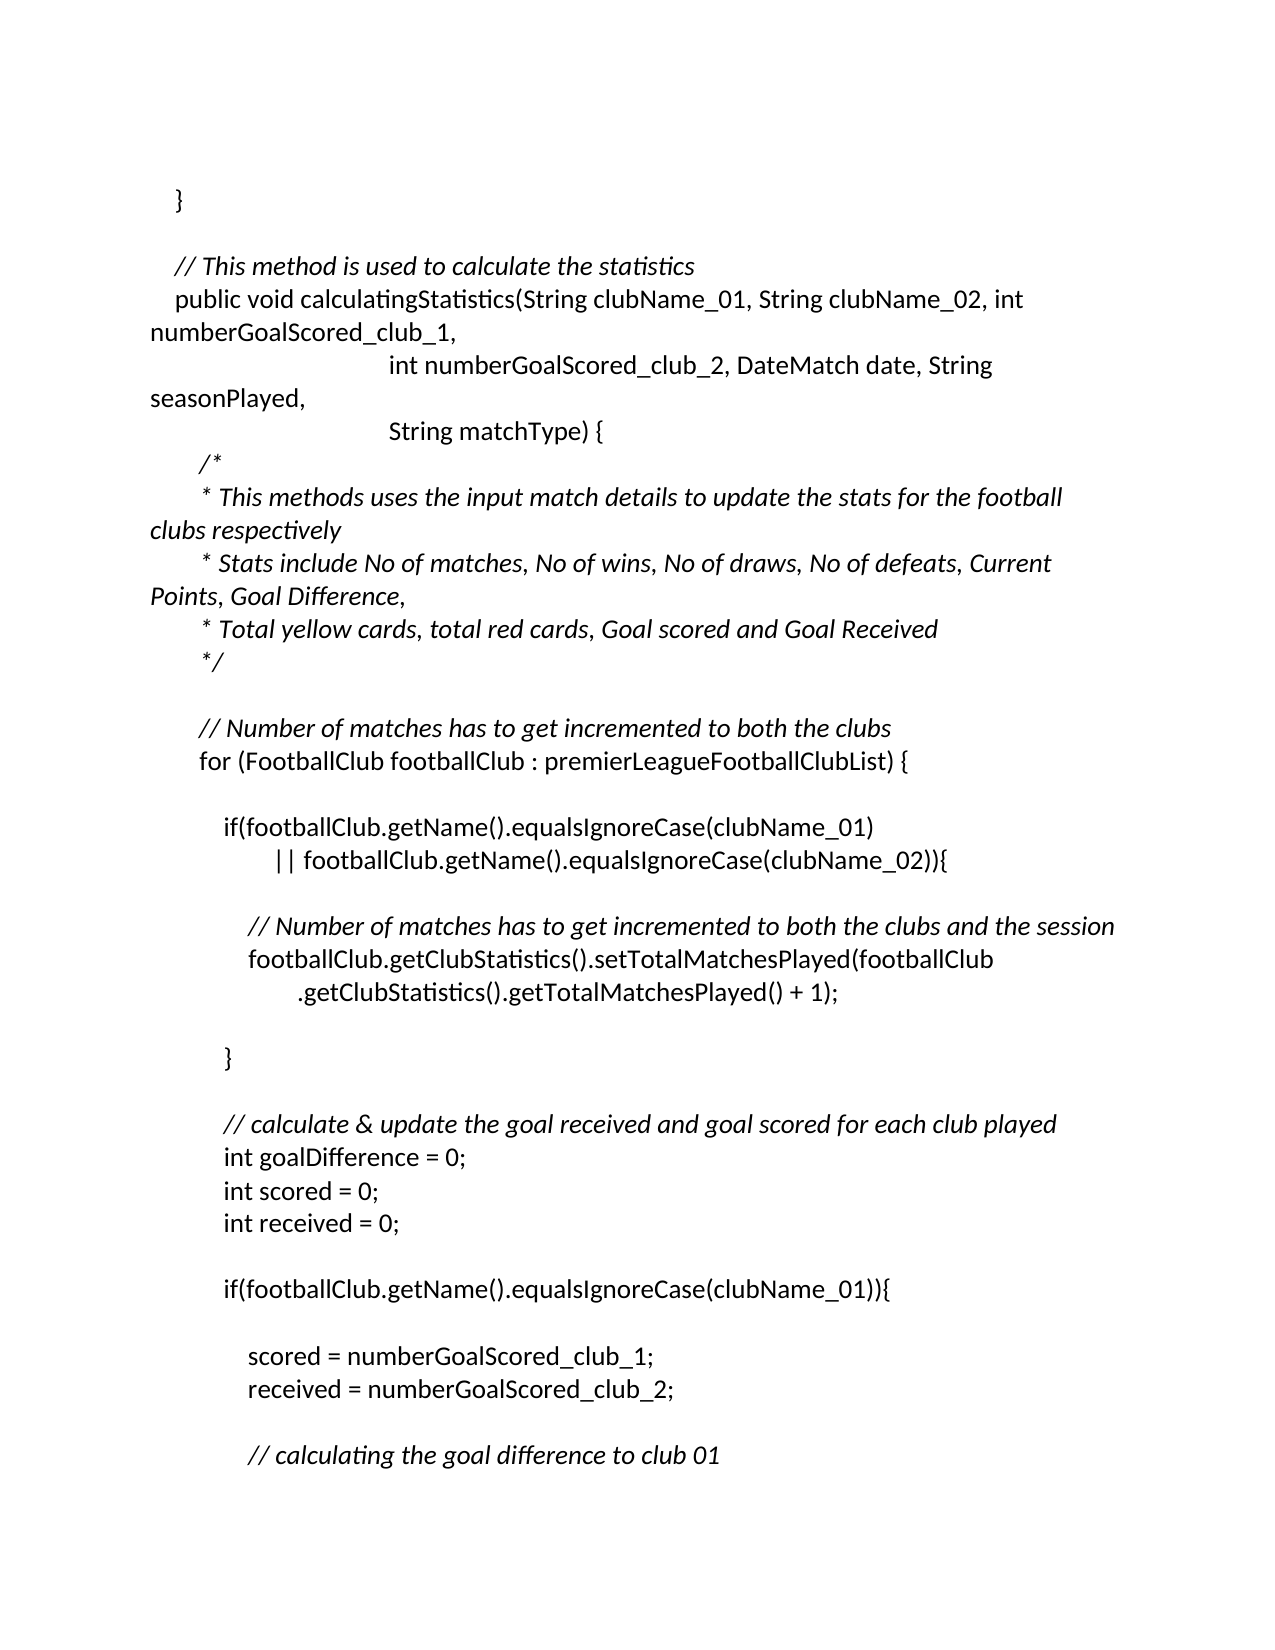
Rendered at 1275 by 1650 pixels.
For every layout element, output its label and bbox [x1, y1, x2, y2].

text [150, 150, 1125, 1471]
